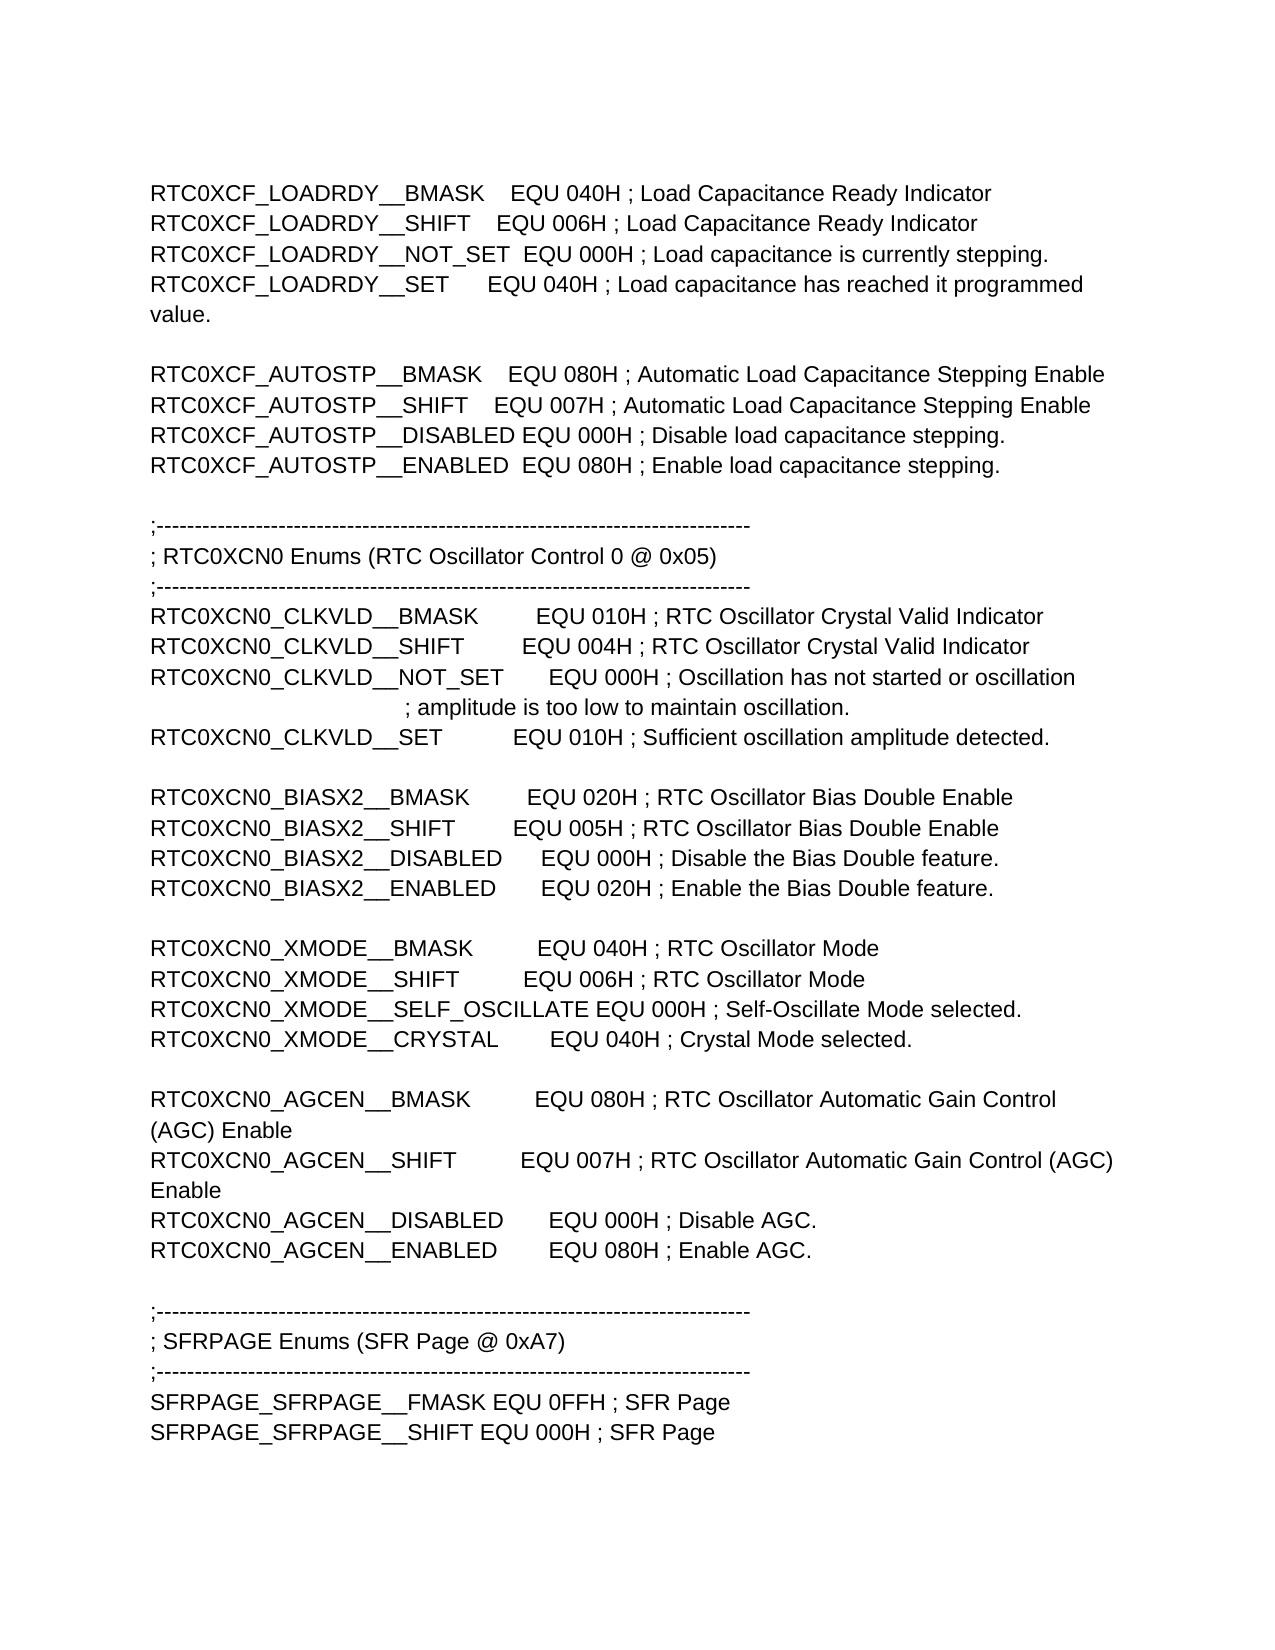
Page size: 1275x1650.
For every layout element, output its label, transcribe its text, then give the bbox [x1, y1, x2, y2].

text RTC0XCN0_XMODE__CRYSTAL EQU 040H ; Crystal Mode selected. [150, 1026, 1125, 1052]
text RTC0XCF_LOADRDY__NOT_SET EQU 000H ; Load capacitance is currently stepping. [150, 241, 1125, 267]
text SFRPAGE_SFRPAGE__FMASK EQU 0FFH ; SFR Page [150, 1388, 1125, 1415]
text ;------------------------------------------------------------------------------ [150, 1298, 1125, 1324]
text RTC0XCN0_AGCEN__ENABLED EQU 080H ; Enable AGC. [150, 1237, 1125, 1264]
text ; amplitude is too low to maintain oscillation. [150, 694, 1125, 720]
text ;------------------------------------------------------------------------------ [150, 573, 1125, 599]
text RTC0XCF_LOADRDY__SET EQU 040H ; Load capacitance has reached it programmed value. [150, 271, 1125, 327]
text RTC0XCF_LOADRDY__BMASK EQU 040H ; Load Capacitance Ready Indicator [150, 180, 1125, 207]
text RTC0XCF_LOADRDY__SHIFT EQU 006H ; Load Capacitance Ready Indicator [150, 210, 1125, 237]
text RTC0XCF_AUTOSTP__DISABLED EQU 000H ; Disable load capacitance stepping. [150, 422, 1125, 448]
text RTC0XCF_AUTOSTP__BMASK EQU 080H ; Automatic Load Capacitance Stepping Enable [150, 361, 1125, 388]
text RTC0XCN0_BIASX2__SHIFT EQU 005H ; RTC Oscillator Bias Double Enable [150, 814, 1125, 841]
text RTC0XCN0_CLKVLD__SHIFT EQU 004H ; RTC Oscillator Crystal Valid Indicator [150, 633, 1125, 660]
text RTC0XCN0_AGCEN__BMASK EQU 080H ; RTC Oscillator Automatic Gain Control (AGC) Enable [150, 1086, 1125, 1143]
text RTC0XCN0_BIASX2__BMASK EQU 020H ; RTC Oscillator Bias Double Enable [150, 784, 1125, 811]
text RTC0XCN0_CLKVLD__SET EQU 010H ; Sufficient oscillation amplitude detected. [150, 724, 1125, 750]
text RTC0XCF_AUTOSTP__SHIFT EQU 007H ; Automatic Load Capacitance Stepping Enable [150, 392, 1125, 418]
text RTC0XCN0_AGCEN__DISABLED EQU 000H ; Disable AGC. [150, 1207, 1125, 1234]
text ;------------------------------------------------------------------------------ [150, 512, 1125, 539]
text ; SFRPAGE Enums (SFR Page @ 0xA7) [150, 1328, 1125, 1354]
text RTC0XCN0_BIASX2__ENABLED EQU 020H ; Enable the Bias Double feature. [150, 875, 1125, 901]
text RTC0XCN0_CLKVLD__BMASK EQU 010H ; RTC Oscillator Crystal Valid Indicator [150, 603, 1125, 629]
text SFRPAGE_SFRPAGE__SHIFT EQU 000H ; SFR Page [150, 1419, 1125, 1445]
text RTC0XCN0_AGCEN__SHIFT EQU 007H ; RTC Oscillator Automatic Gain Control (AGC) Enable [150, 1147, 1125, 1203]
text RTC0XCF_AUTOSTP__ENABLED EQU 080H ; Enable load capacitance stepping. [150, 452, 1125, 478]
text ; RTC0XCN0 Enums (RTC Oscillator Control 0 @ 0x05) [150, 543, 1125, 569]
text RTC0XCN0_XMODE__SHIFT EQU 006H ; RTC Oscillator Mode [150, 966, 1125, 992]
text RTC0XCN0_BIASX2__DISABLED EQU 000H ; Disable the Bias Double feature. [150, 845, 1125, 871]
text RTC0XCN0_XMODE__SELF_OSCILLATE EQU 000H ; Self-Oscillate Mode selected. [150, 996, 1125, 1022]
text RTC0XCN0_XMODE__BMASK EQU 040H ; RTC Oscillator Mode [150, 935, 1125, 962]
text RTC0XCN0_CLKVLD__NOT_SET EQU 000H ; Oscillation has not started or oscillation [150, 663, 1125, 690]
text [150, 1358, 1125, 1385]
